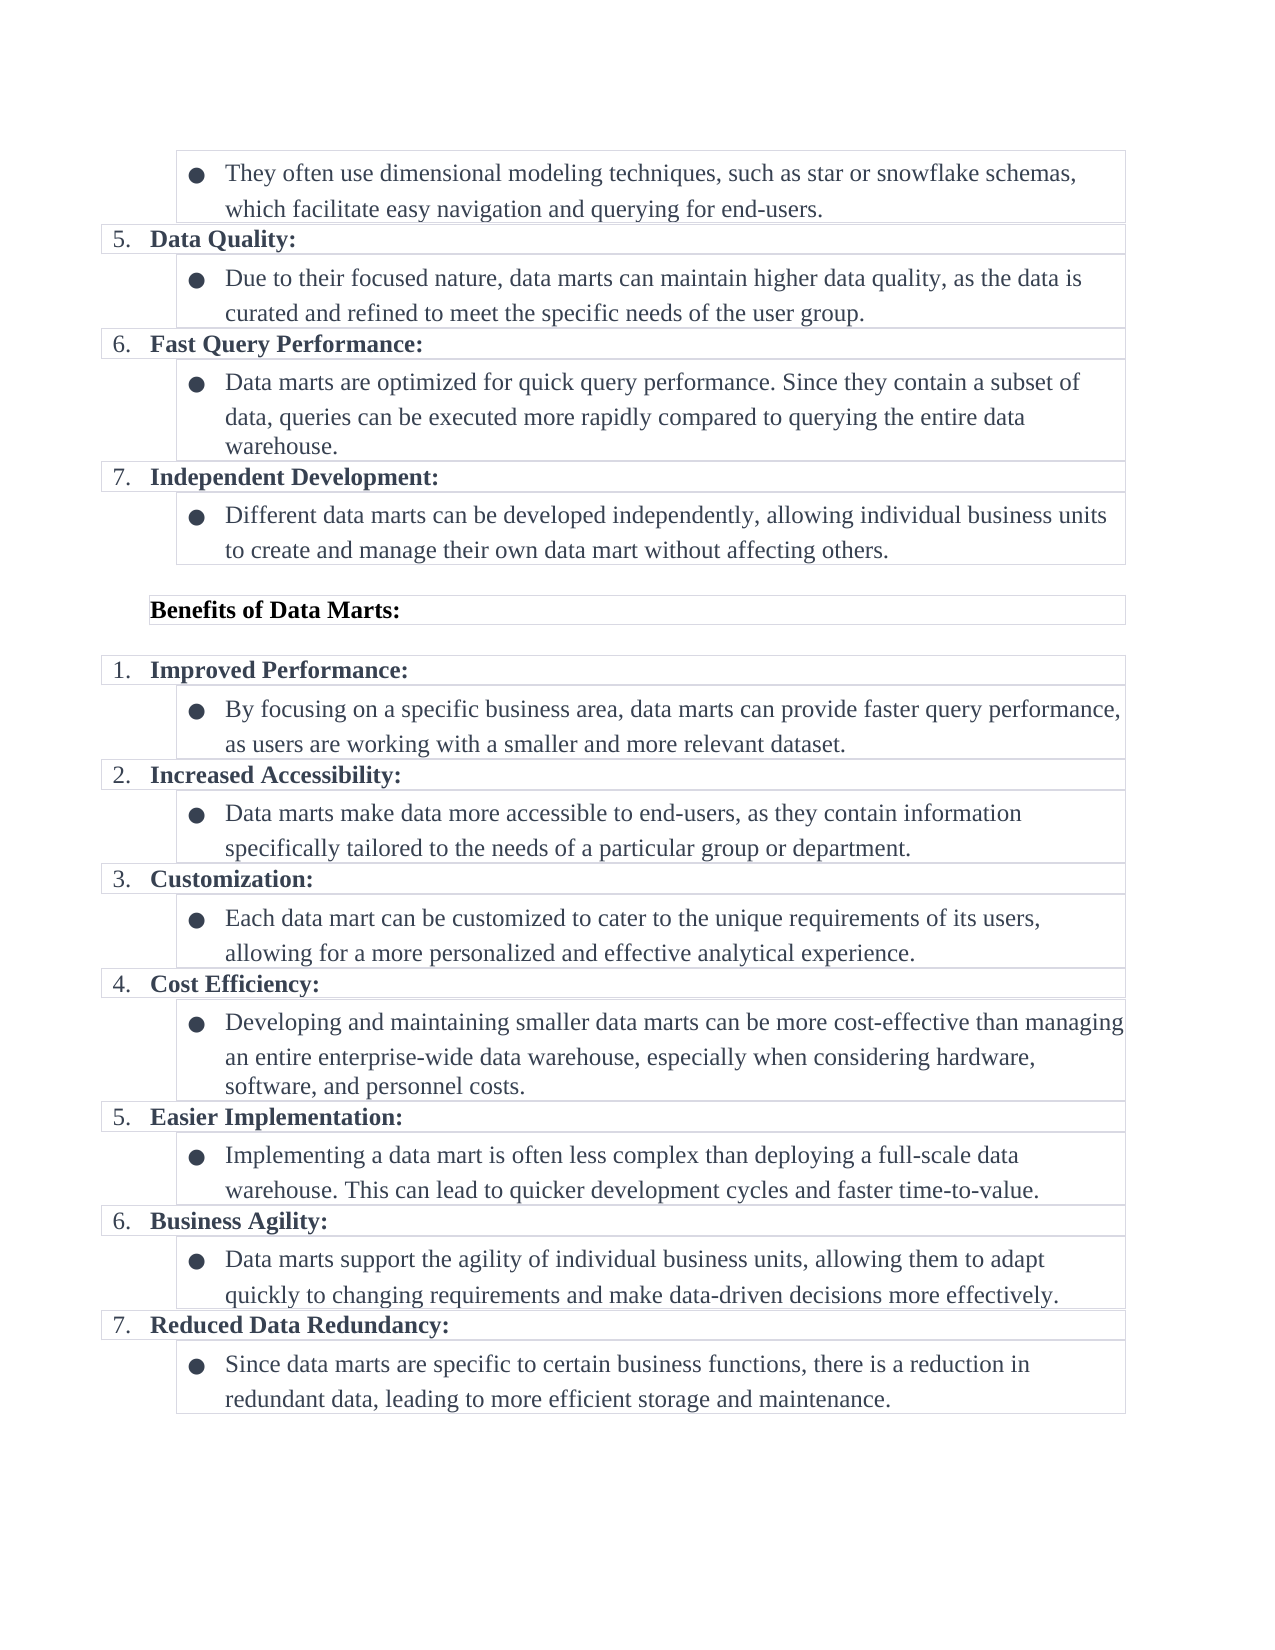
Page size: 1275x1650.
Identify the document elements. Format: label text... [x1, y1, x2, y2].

list Data Quality: [102, 225, 1125, 253]
list Customization: [102, 864, 1125, 893]
list Different data marts can be developed independently, allowing individual business units to create and manage their own data mart without affecting others. [177, 493, 1125, 564]
list They often use dimensional modeling techniques, such as star or snowflake schemas, which facilitate easy navigation and querying for end-users. [177, 151, 1125, 222]
list Reduced Data Redundancy: [102, 1311, 1125, 1339]
list Implementing a data mart is often less complex than deploying a full-scale data warehouse. This can lead to quicker development cycles and faster time-to-value. [177, 1133, 1125, 1204]
text Benefits of Data Marts: [150, 596, 1125, 624]
list Fast Query Performance: [102, 329, 1125, 358]
list Data marts are optimized for quick query performance. Since they contain a subset of data, queries can be executed more rapidly compared to querying the entire data warehouse. [177, 360, 1125, 460]
list Each data mart can be customized to cater to the unique requirements of its users, allowing for a more personalized and effective analytical experience. [177, 895, 1125, 967]
list Developing and maintaining smaller data marts can be more cost-effective than managing an entire enterprise-wide data warehouse, especially when considering hardware, software, and personnel costs. [177, 1000, 1125, 1100]
list Independent Development: [102, 462, 1125, 491]
list Data marts support the agility of individual business units, allowing them to adapt quickly to changing requirements and make data-driven decisions more effectively. [177, 1237, 1125, 1308]
list Since data marts are specific to certain business functions, there is a reduction in redundant data, leading to more efficient storage and maintenance. [177, 1341, 1125, 1413]
list Improved Performance: [102, 656, 1125, 684]
list Data marts make data more accessible to end-users, as they contain information specifically tailored to the needs of a particular group or department. [177, 791, 1125, 862]
list Cost Efficiency: [102, 969, 1125, 997]
list Easier Implementation: [102, 1102, 1125, 1131]
list Increased Accessibility: [102, 760, 1125, 789]
list Due to their focused nature, data marts can maintain higher data quality, as the data is curated and refined to meet the specific needs of the user group. [177, 255, 1125, 327]
list Business Agility: [102, 1206, 1125, 1235]
list By focusing on a specific business area, data marts can provide faster query performance, as users are working with a smaller and more relevant dataset. [177, 686, 1125, 758]
